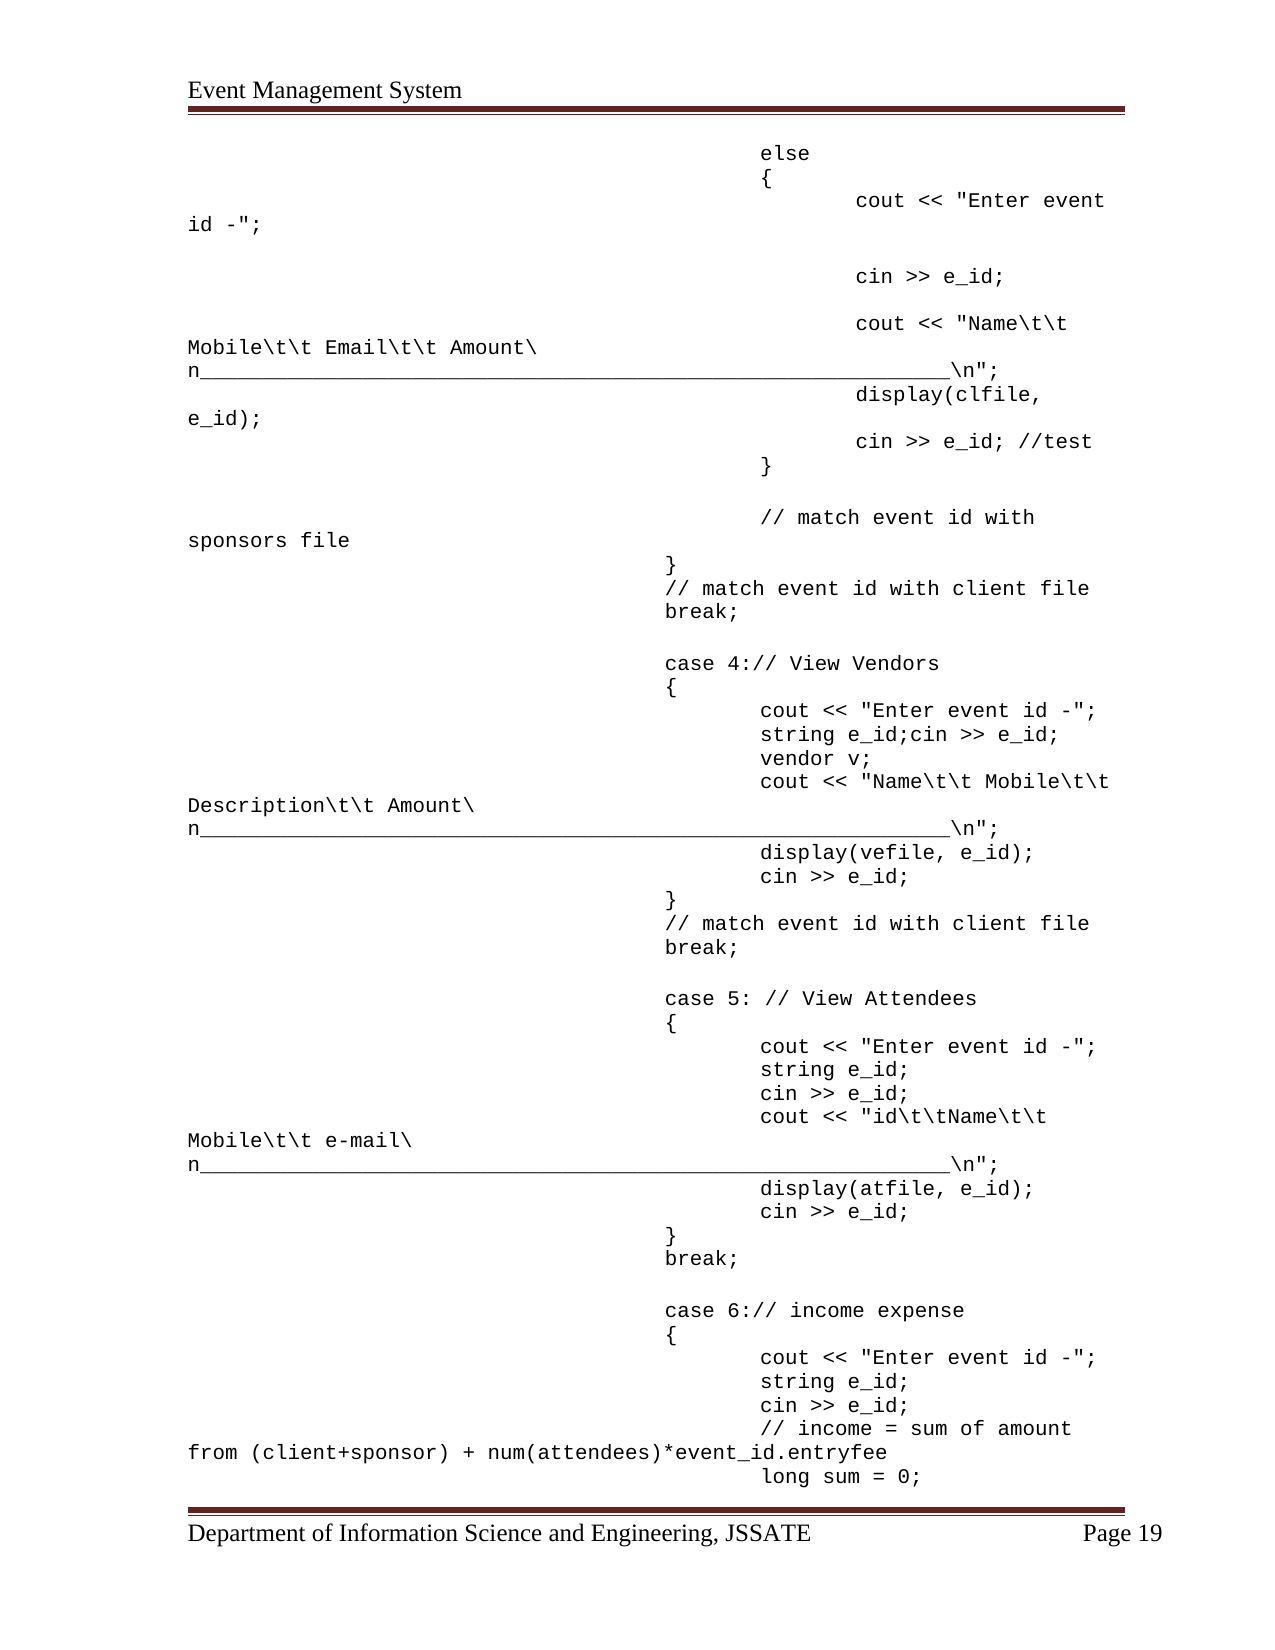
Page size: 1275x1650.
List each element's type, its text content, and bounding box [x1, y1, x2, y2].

text string e_id; [187, 1371, 1125, 1395]
text { [187, 677, 1125, 700]
text } [187, 554, 1125, 578]
text case 4:// View Vendors [187, 653, 1125, 677]
text } [187, 1225, 1125, 1248]
text { [187, 167, 1125, 191]
text display(clfile, e_id); [187, 384, 1125, 431]
text } [187, 889, 1125, 913]
text // match event id with client file [187, 578, 1125, 601]
text cout << "id\t\tName\t\t Mobile\t\t e-mail\n____________________________________________________________\n"; [187, 1107, 1125, 1177]
text // match event id with sponsors file [187, 507, 1125, 554]
text cout << "Enter event id -"; [187, 191, 1125, 238]
text string e_id;cin >> e_id; [187, 724, 1125, 747]
text long sum = 0; [187, 1466, 1125, 1489]
text cin >> e_id; [187, 866, 1125, 889]
text case 5: // View Attendees [187, 988, 1125, 1012]
text cin >> e_id; //test [187, 431, 1125, 455]
text case 6:// income expense [187, 1300, 1125, 1324]
text { [187, 1012, 1125, 1036]
text else [187, 143, 1125, 167]
text display(atfile, e_id); [187, 1177, 1125, 1201]
text break; [187, 1248, 1125, 1272]
text cout << "Enter event id -"; [187, 1347, 1125, 1371]
text // match event id with client file [187, 913, 1125, 937]
text string e_id; [187, 1059, 1125, 1083]
text cout << "Name\t\t Mobile\t\t Description\t\t Amount\n____________________________________________________________\n"; [187, 771, 1125, 842]
text cout << "Name\t\t Mobile\t\t Email\t\t Amount\n____________________________________________________________\n"; [187, 313, 1125, 384]
text display(vefile, e_id); [187, 842, 1125, 866]
text cout << "Enter event id -"; [187, 1036, 1125, 1059]
text cin >> e_id; [187, 266, 1125, 289]
text cin >> e_id; [187, 1395, 1125, 1418]
text vendor v; [187, 747, 1125, 771]
text { [187, 1324, 1125, 1347]
text break; [187, 937, 1125, 960]
text cin >> e_id; [187, 1083, 1125, 1107]
text cin >> e_id; [187, 1201, 1125, 1225]
text // income = sum of amount from (client+sponsor) + num(attendees)*event_id.entryfee [187, 1418, 1125, 1466]
text break; [187, 601, 1125, 625]
text } [187, 455, 1125, 479]
text cout << "Enter event id -"; [187, 700, 1125, 724]
